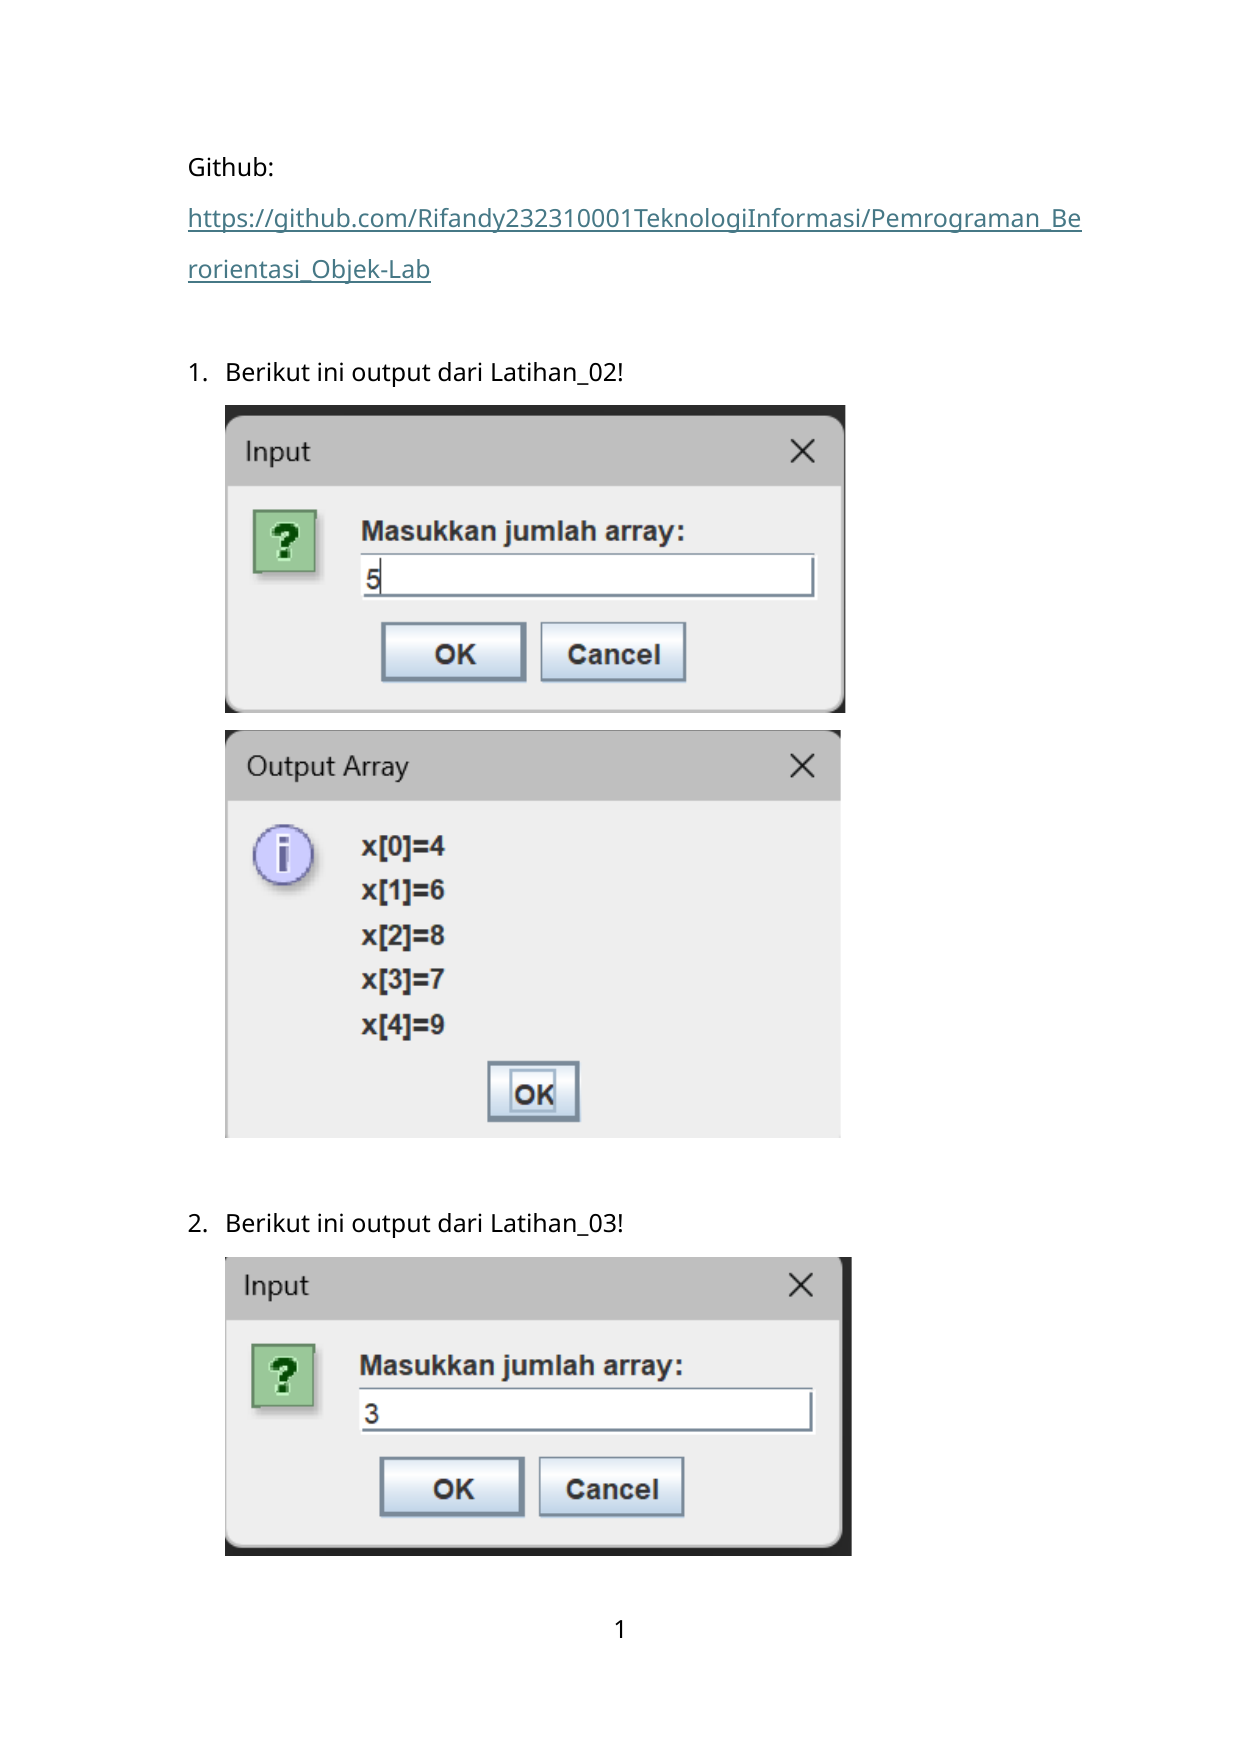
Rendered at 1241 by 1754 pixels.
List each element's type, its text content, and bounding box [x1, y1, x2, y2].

picture [225, 1257, 852, 1556]
list Berikut ini output dari Latihan_02! [187, 354, 1090, 388]
list Berikut ini output dari Latihan_03! [187, 1206, 1090, 1240]
list Github: https://github.com/Rifandy232310001TeknologiInformasi/Pemrograman_Berorientasi_Objek-Lab [187, 150, 1090, 286]
picture [225, 730, 841, 1138]
picture [225, 405, 846, 713]
